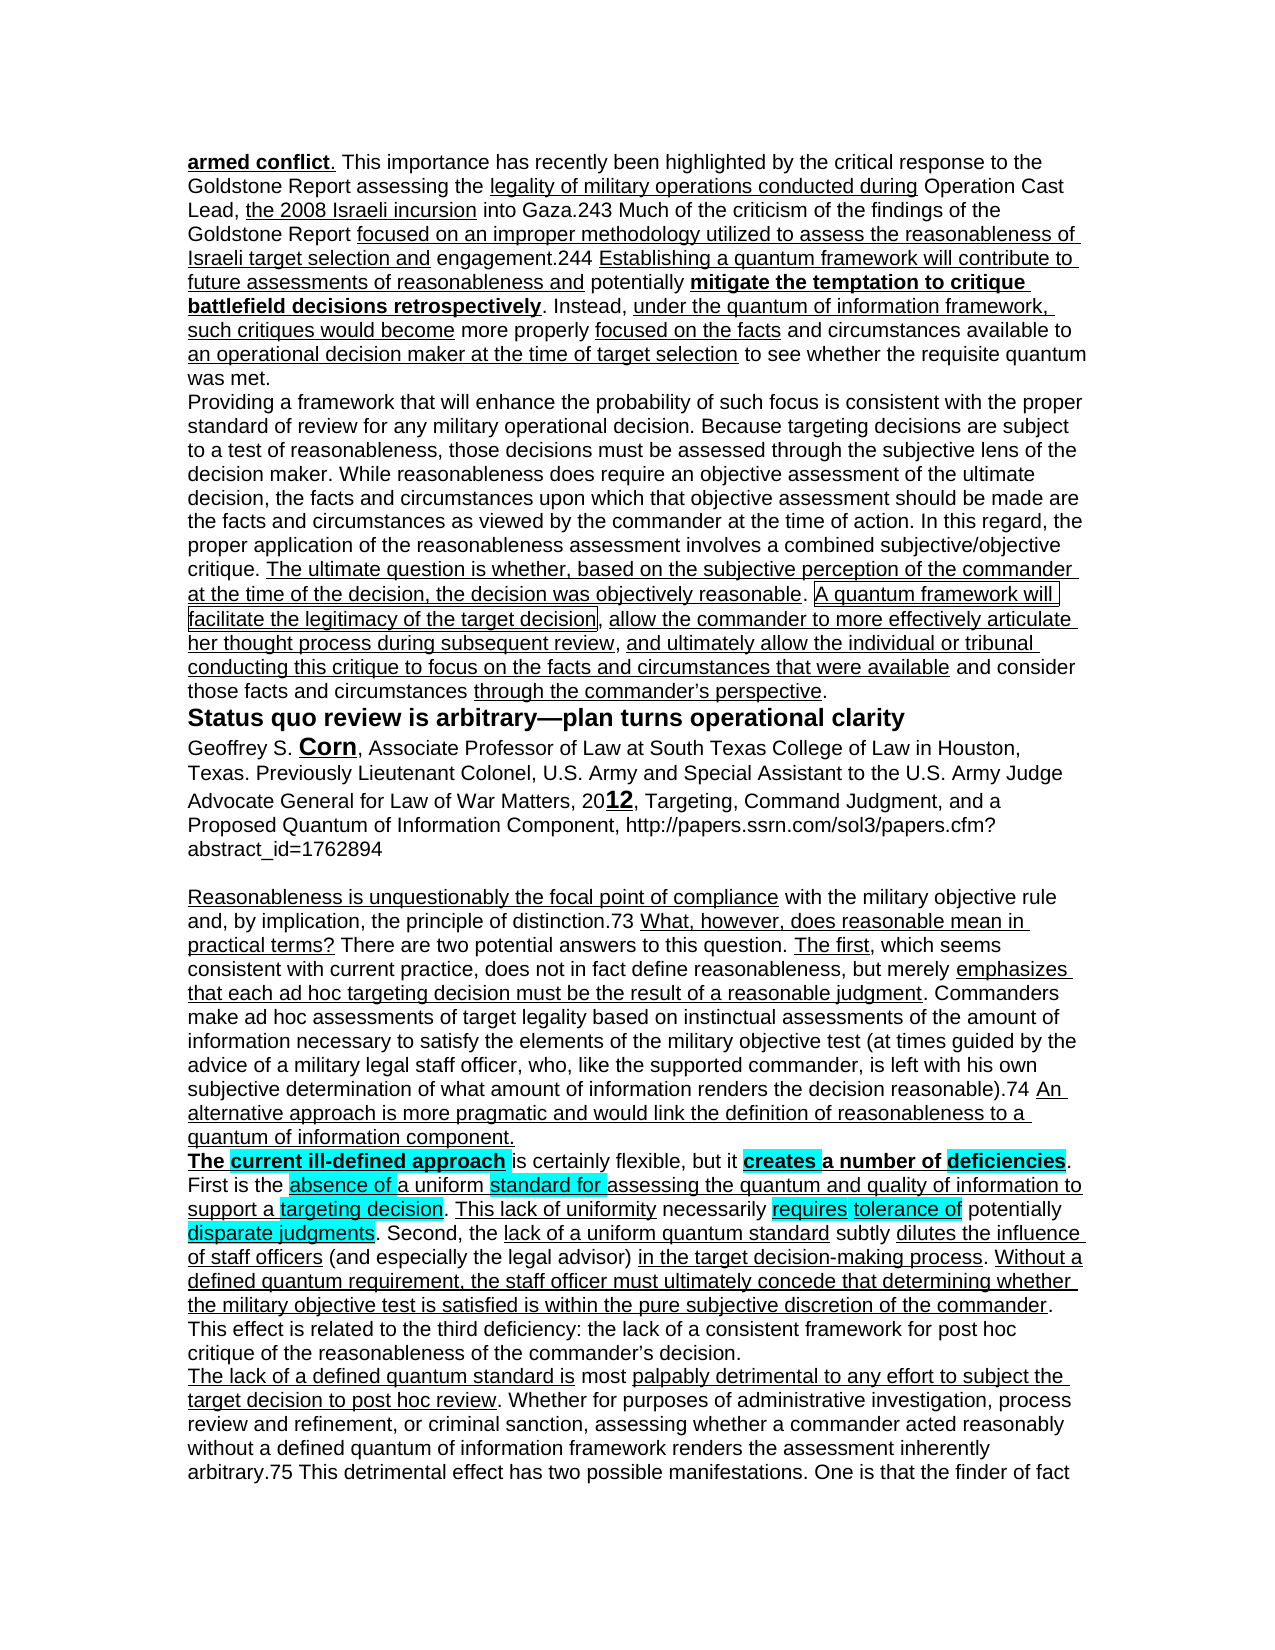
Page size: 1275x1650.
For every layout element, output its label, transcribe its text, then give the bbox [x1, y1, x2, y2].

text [187, 1364, 1087, 1484]
text Geoffrey S. Corn, Associate Professor of Law at South Texas College of Law in Houston, Texas. Previously Lieutenant Colonel, U.S. Army and Special Assistant to the U.S. Army Judge Advocate General for Law of War Matters, 2012, Targeting, Command Judgment, and a Proposed Quantum of Information Component, http://papers.ssrn.com/sol3/papers.cfm?abstract_id=1762894 [187, 732, 1087, 861]
text Status quo review is arbitrary—plan turns operational clarity [187, 703, 1087, 732]
text Reasonableness is unquestionably the focal point of compliance with the military objective rule and, by implication, the principle of distinction.73 What, however, does reasonable mean in practical terms? There are two potential answers to this question. The first, which seems consistent with current practice, does not in fact define reasonableness, but merely emphasizes that each ad hoc targeting decision must be the result of a reasonable judgment. Commanders make ad hoc assessments of target legality based on instinctual assessments of the amount of information necessary to satisfy the elements of the military objective test (at times guided by the advice of a military legal staff officer, who, like the supported commander, is left with his own subjective determination of what amount of information renders the decision reasonable).74 An alternative approach is more pragmatic and would link the definition of reasonableness to a quantum of information component. [187, 885, 1087, 1149]
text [187, 150, 1087, 389]
text Providing a framework that will enhance the probability of such focus is consistent with the proper standard of review for any military operational decision. Because targeting decisions are subject to a test of reasonableness, those decisions must be assessed through the subjective lens of the decision maker. While reasonableness does require an objective assessment of the ultimate decision, the facts and circumstances upon which that objective assessment should be made are the facts and circumstances as viewed by the commander at the time of action. In this regard, the proper application of the reasonableness assessment involves a combined subjective/objective critique. The ultimate question is whether, based on the subjective perception of the commander at the time of the decision, the decision was objectively reasonable. A quantum framework will facilitate the legitimacy of the target decision, allow the commander to more effectively articulate her thought process during subsequent review, and ultimately allow the individual or tribunal conducting this critique to focus on the facts and circumstances that were available and consider those facts and circumstances through the commander’s perspective. [187, 389, 1087, 703]
text The current ill-defined approach is certainly flexible, but it creates a number of deficiencies. First is the absence of a uniform standard for assessing the quantum and quality of information to support a targeting decision. This lack of uniformity necessarily requires tolerance of potentially disparate judgments. Second, the lack of a uniform quantum standard subtly dilutes the influence of staff officers (and especially the legal advisor) in the target decision-making process. Without a defined quantum requirement, the staff officer must ultimately concede that determining whether the military objective test is satisfied is within the pure subjective discretion of the commander. This effect is related to the third deficiency: the lack of a consistent framework for post hoc critique of the reasonableness of the commander’s decision. [187, 1149, 1087, 1364]
